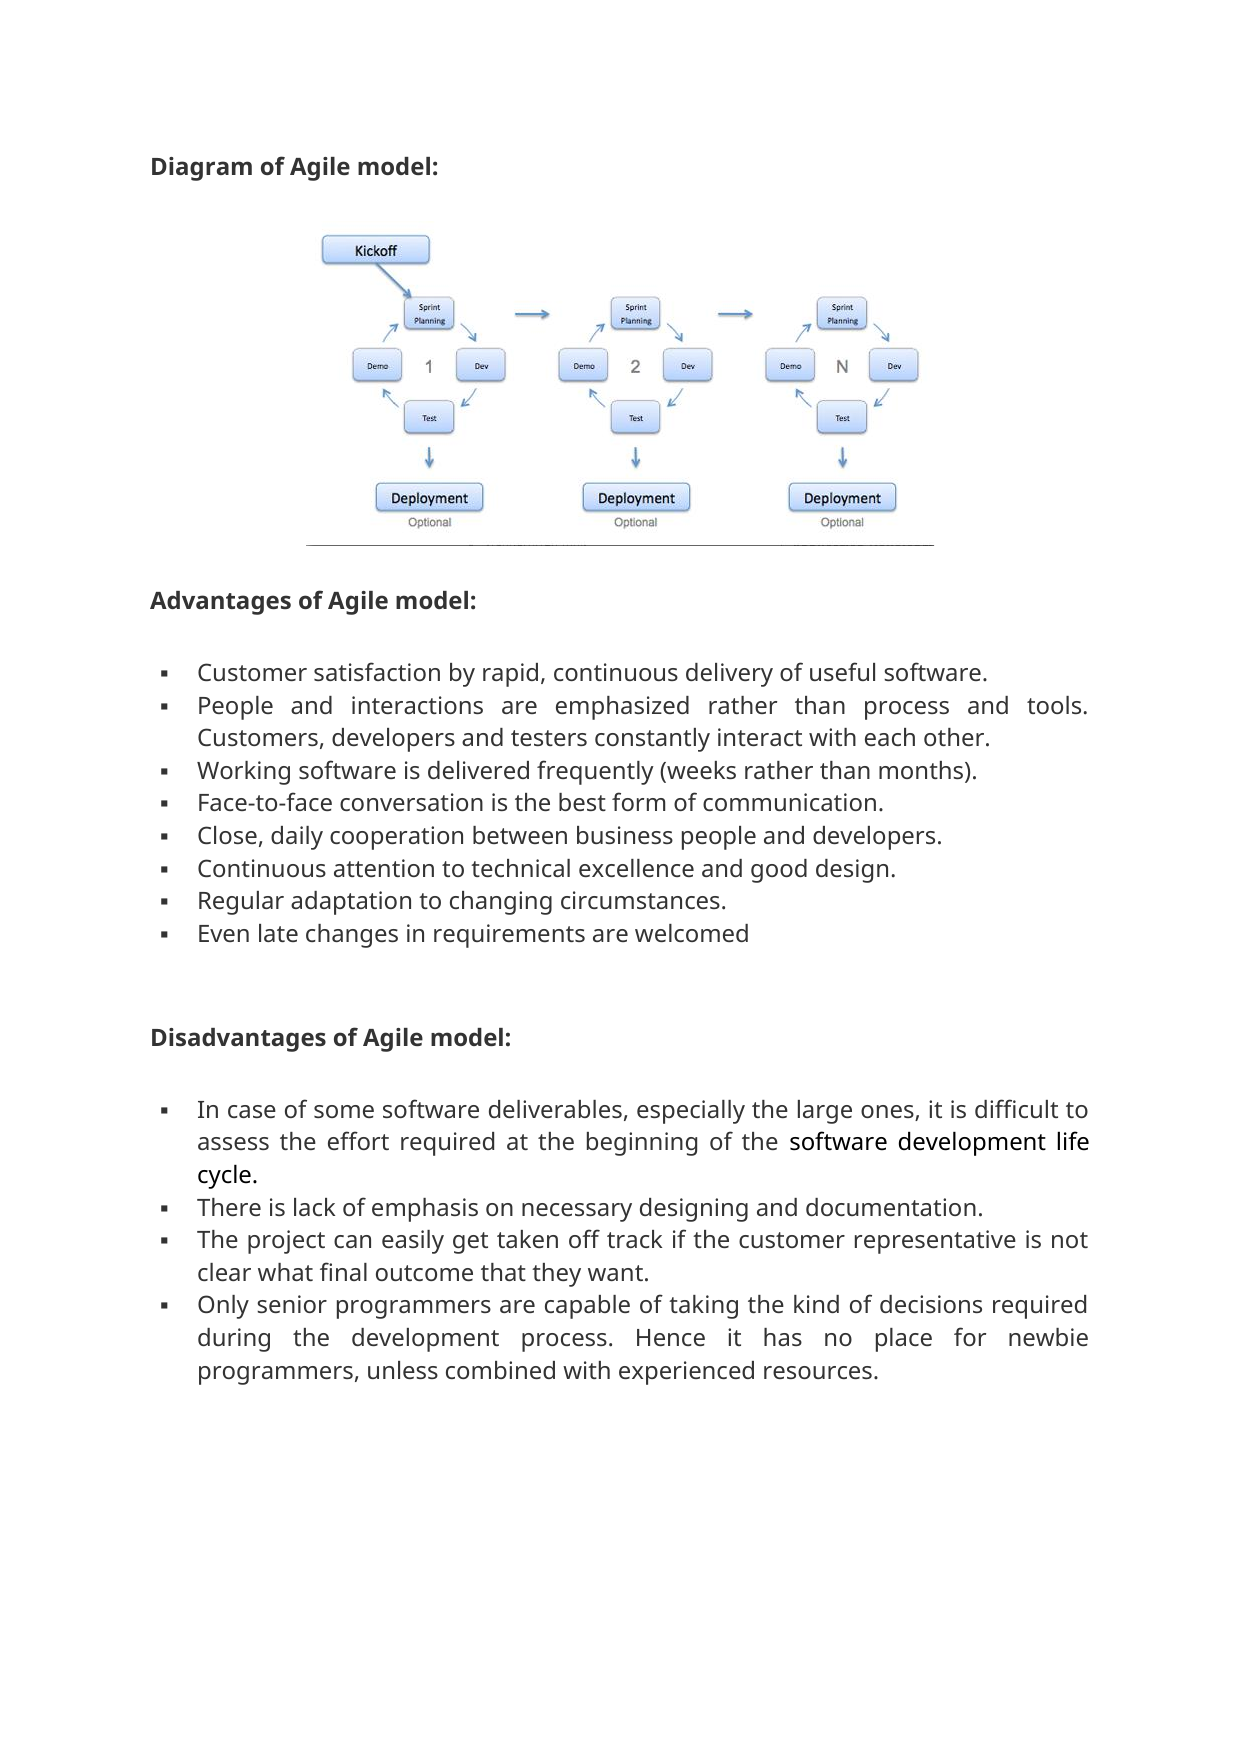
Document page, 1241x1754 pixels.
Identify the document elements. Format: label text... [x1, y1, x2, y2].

text Disadvantages of Agile model: [150, 1021, 1090, 1053]
list Close, daily cooperation between business people and developers. [159, 819, 1090, 851]
text Diagram of Agile model: [150, 150, 1090, 183]
list Regular adaptation to changing circumstances. [159, 884, 1090, 917]
list Only senior programmers are capable of taking the kind of decisions required during the development process. Hence it has no place for newbie programmers, unless combined with experienced resources. [159, 1288, 1090, 1386]
list Customer satisfaction by rapid, continuous delivery of useful software. [159, 656, 1090, 688]
list In case of some software deliverables, especially the large ones, it is difficult to assess the effort required at the beginning of the software development life cycle. [159, 1093, 1090, 1190]
list People and interactions are emphasized rather than process and tools. Customers, developers and testers constantly interact with each other. [159, 688, 1090, 754]
list There is lack of emphasis on necessary designing and documentation. [159, 1190, 1090, 1223]
list Working software is delivered frequently (weeks rather than months). [159, 754, 1090, 786]
text Advantages of Agile model: [150, 584, 1090, 617]
list Even late changes in requirements are welcomed [159, 917, 1090, 949]
list The project can easily get taken off track if the customer representative is not clear what final outcome that they want. [159, 1223, 1090, 1288]
picture [306, 221, 935, 546]
list Continuous attention to technical excellence and good design. [159, 851, 1090, 884]
list Face-to-face conversation is the best form of communication. [159, 786, 1090, 819]
